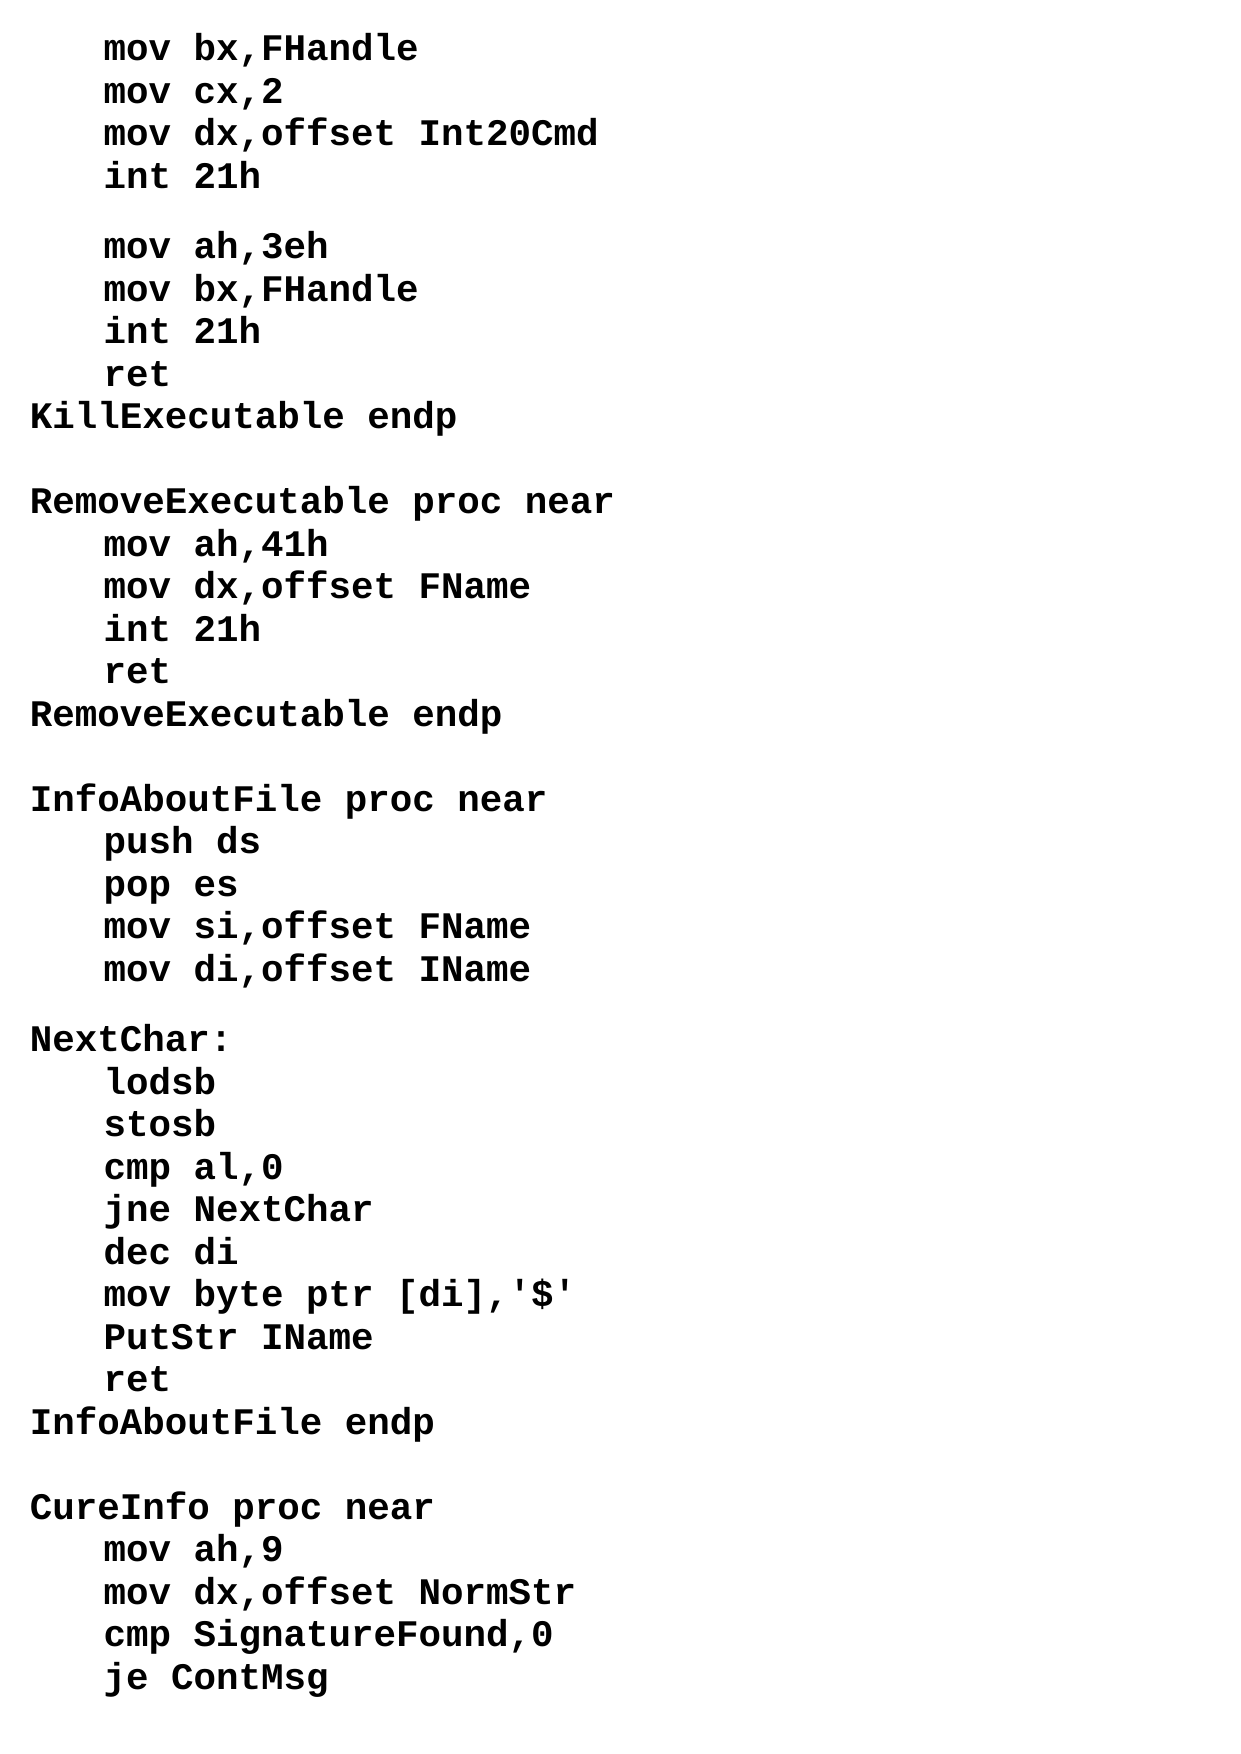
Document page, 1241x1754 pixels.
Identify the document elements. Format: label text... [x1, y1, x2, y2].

text mov si,offset FName [29, 908, 1211, 950]
text mov ah,9 [29, 1531, 1211, 1573]
text mov dx,offset NormStr [29, 1573, 1211, 1616]
text mov bx,FHandle [29, 270, 1211, 313]
text ret [29, 355, 1211, 398]
text mov ah,3eh [29, 228, 1211, 270]
text mov cx,2 [29, 72, 1211, 114]
text NextChar: [29, 1021, 1211, 1063]
text stosb [29, 1106, 1211, 1148]
text int 21h [29, 313, 1211, 355]
text ret [29, 653, 1211, 695]
text mov byte ptr [di],'$' [29, 1276, 1211, 1318]
text int 21h [29, 610, 1211, 653]
text jne NextChar [29, 1191, 1211, 1233]
text CureInfo proc near [29, 1488, 1211, 1531]
text push ds [29, 823, 1211, 865]
text mov di,offset IName [29, 950, 1211, 993]
text mov ah,41h [29, 525, 1211, 568]
text dec di [29, 1233, 1211, 1276]
text cmp SignatureFound,0 [29, 1616, 1211, 1658]
text ret [29, 1361, 1211, 1403]
text mov dx,offset Int20Cmd [29, 114, 1211, 157]
text pop es [29, 865, 1211, 908]
text mov dx,offset FName [29, 568, 1211, 610]
text PutStr IName [29, 1318, 1211, 1361]
text cmp al,0 [29, 1148, 1211, 1191]
text mov bx,FHandle [29, 29, 1211, 72]
text RemoveExecutable endp [29, 695, 1211, 738]
text RemoveExecutable proc near [29, 483, 1211, 525]
text InfoAboutFile endp [29, 1403, 1211, 1446]
text InfoAboutFile proc near [29, 780, 1211, 823]
text je ContMsg [29, 1658, 1211, 1701]
text KillExecutable endp [29, 398, 1211, 440]
text int 21h [29, 157, 1211, 199]
text lodsb [29, 1063, 1211, 1106]
